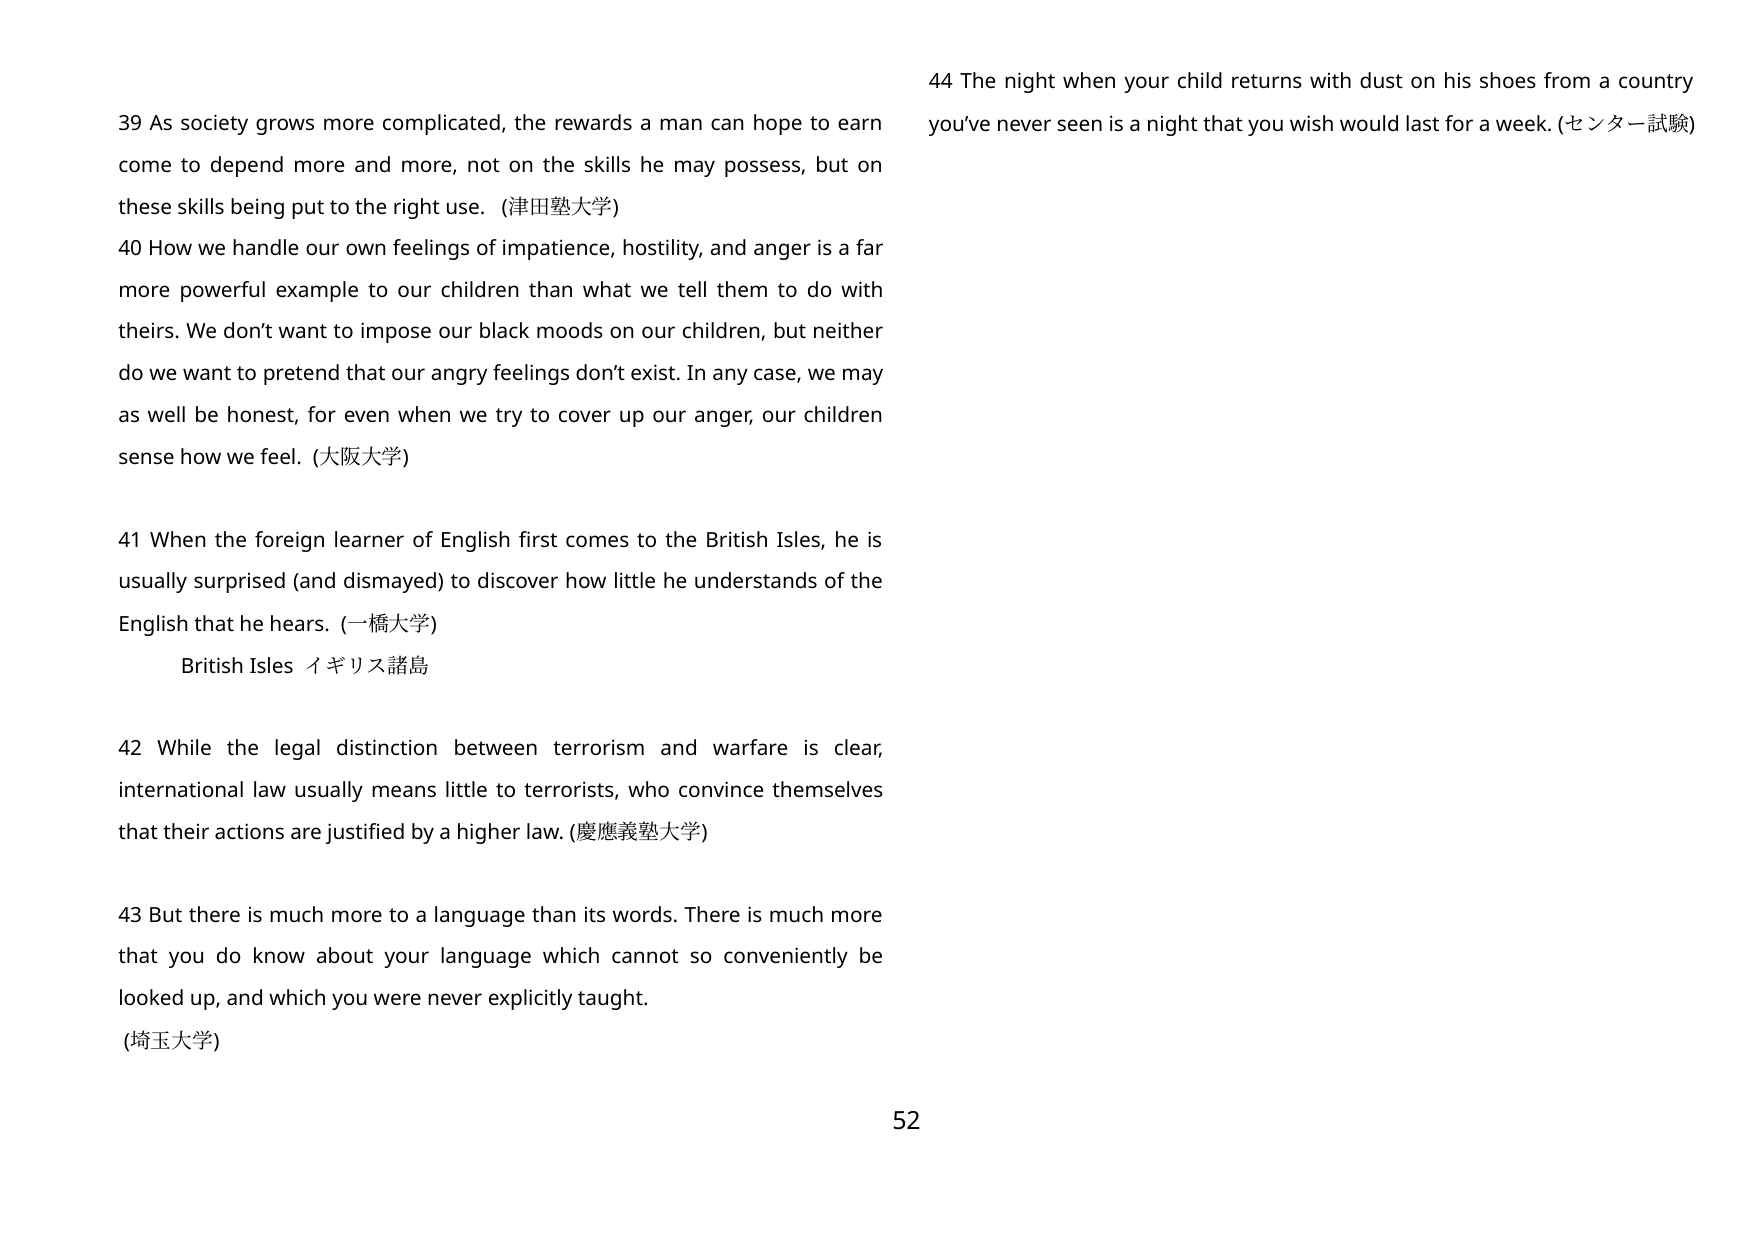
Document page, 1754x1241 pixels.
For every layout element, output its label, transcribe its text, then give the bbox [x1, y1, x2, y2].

text 44 The night when your child returns with dust on his shoes from a country you’ve never seen is a night that you wish would last for a week. (センター試験) [929, 60, 1695, 143]
text 43 But there is much more to a language than its words. There is much more that you do know about your language which cannot so conveniently be looked up, and which you were never explicitly taught. [118, 893, 884, 1018]
text 39 As society grows more complicated, the rewards a man can hope to earn come to depend more and more, not on the skills he may possess, but on these skills being put to the right use. (津田塾大学) [118, 102, 884, 227]
text (埼玉大学) [118, 1018, 884, 1060]
text British Isles イギリス諸島 [118, 643, 884, 685]
text 42 While the legal distinction between terrorism and warfare is clear, international law usually means little to terrorists, who convince themselves that their actions are justified by a higher law. (慶應義塾大学) [118, 727, 884, 852]
text 41 When the foreign learner of English first comes to the British Isles, he is usually surprised (and dismayed) to discover how little he understands of the English that he hears. (一橋大学) [118, 518, 884, 643]
